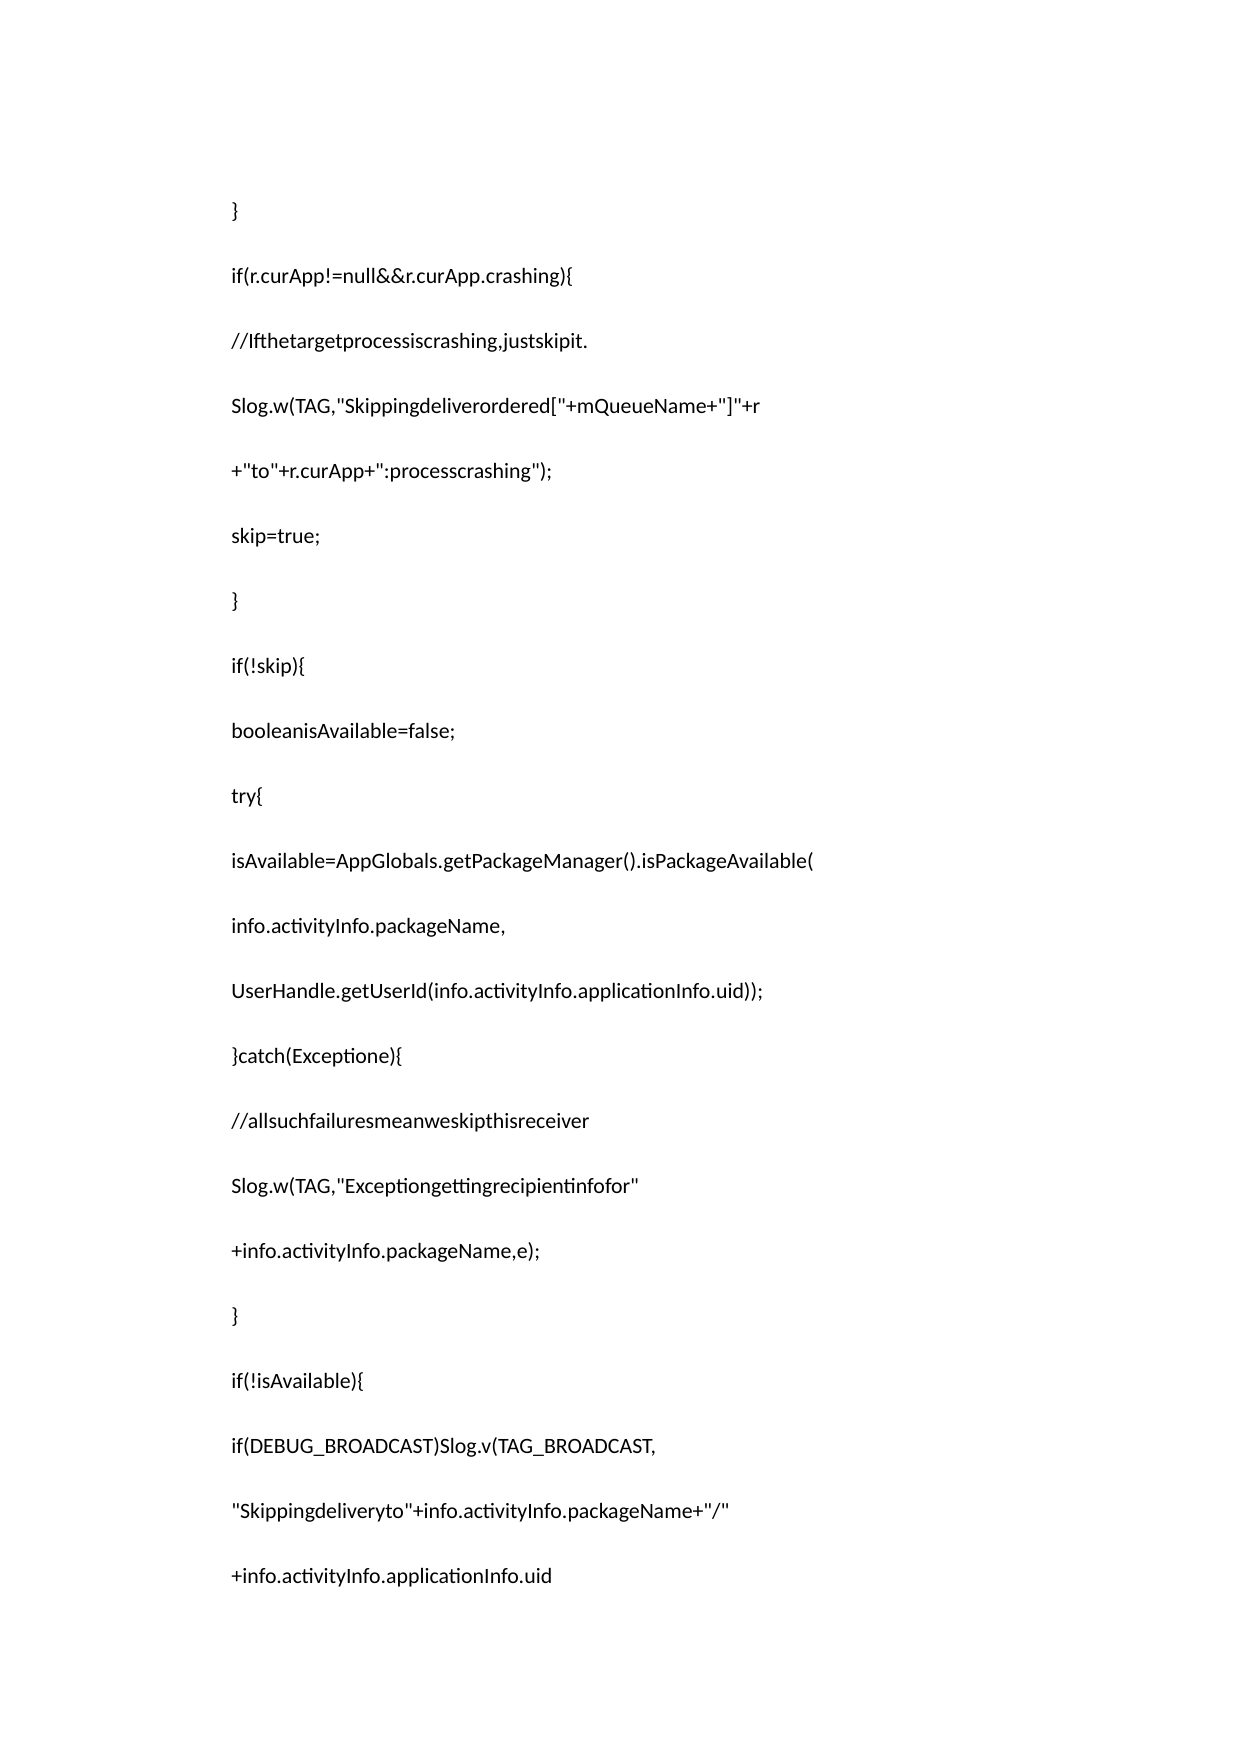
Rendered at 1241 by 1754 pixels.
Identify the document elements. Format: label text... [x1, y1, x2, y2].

text booleanisAvailable=false; [187, 714, 1053, 747]
text "Skippingdeliveryto"+info.activityInfo.packageName+"/" [187, 1494, 1053, 1527]
text //Ifthetargetprocessiscrashing,justskipit. [187, 324, 1053, 357]
text } [187, 1299, 1053, 1332]
text UserHandle.getUserId(info.activityInfo.applicationInfo.uid)); [187, 974, 1053, 1007]
text +info.activityInfo.packageName,e); [187, 1234, 1053, 1267]
text info.activityInfo.packageName, [187, 909, 1053, 942]
text try{ [187, 779, 1053, 812]
text //allsuchfailuresmeanweskipthisreceiver [187, 1104, 1053, 1137]
text }catch(Exceptione){ [187, 1039, 1053, 1072]
text Slog.w(TAG,"Skippingdeliverordered["+mQueueName+"]"+r [187, 389, 1053, 422]
text } [187, 584, 1053, 617]
text if(r.curApp!=null&&r.curApp.crashing){ [187, 259, 1053, 292]
text skip=true; [187, 519, 1053, 552]
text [187, 1429, 1053, 1462]
text Slog.w(TAG,"Exceptiongettingrecipientinfofor" [187, 1169, 1053, 1202]
text if(!skip){ [187, 649, 1053, 682]
text if(!isAvailable){ [187, 1364, 1053, 1397]
text +"to"+r.curApp+":processcrashing"); [187, 454, 1053, 487]
text +info.activityInfo.applicationInfo.uid [187, 1559, 1053, 1592]
text } [187, 194, 1053, 227]
text isAvailable=AppGlobals.getPackageManager().isPackageAvailable( [187, 844, 1053, 877]
